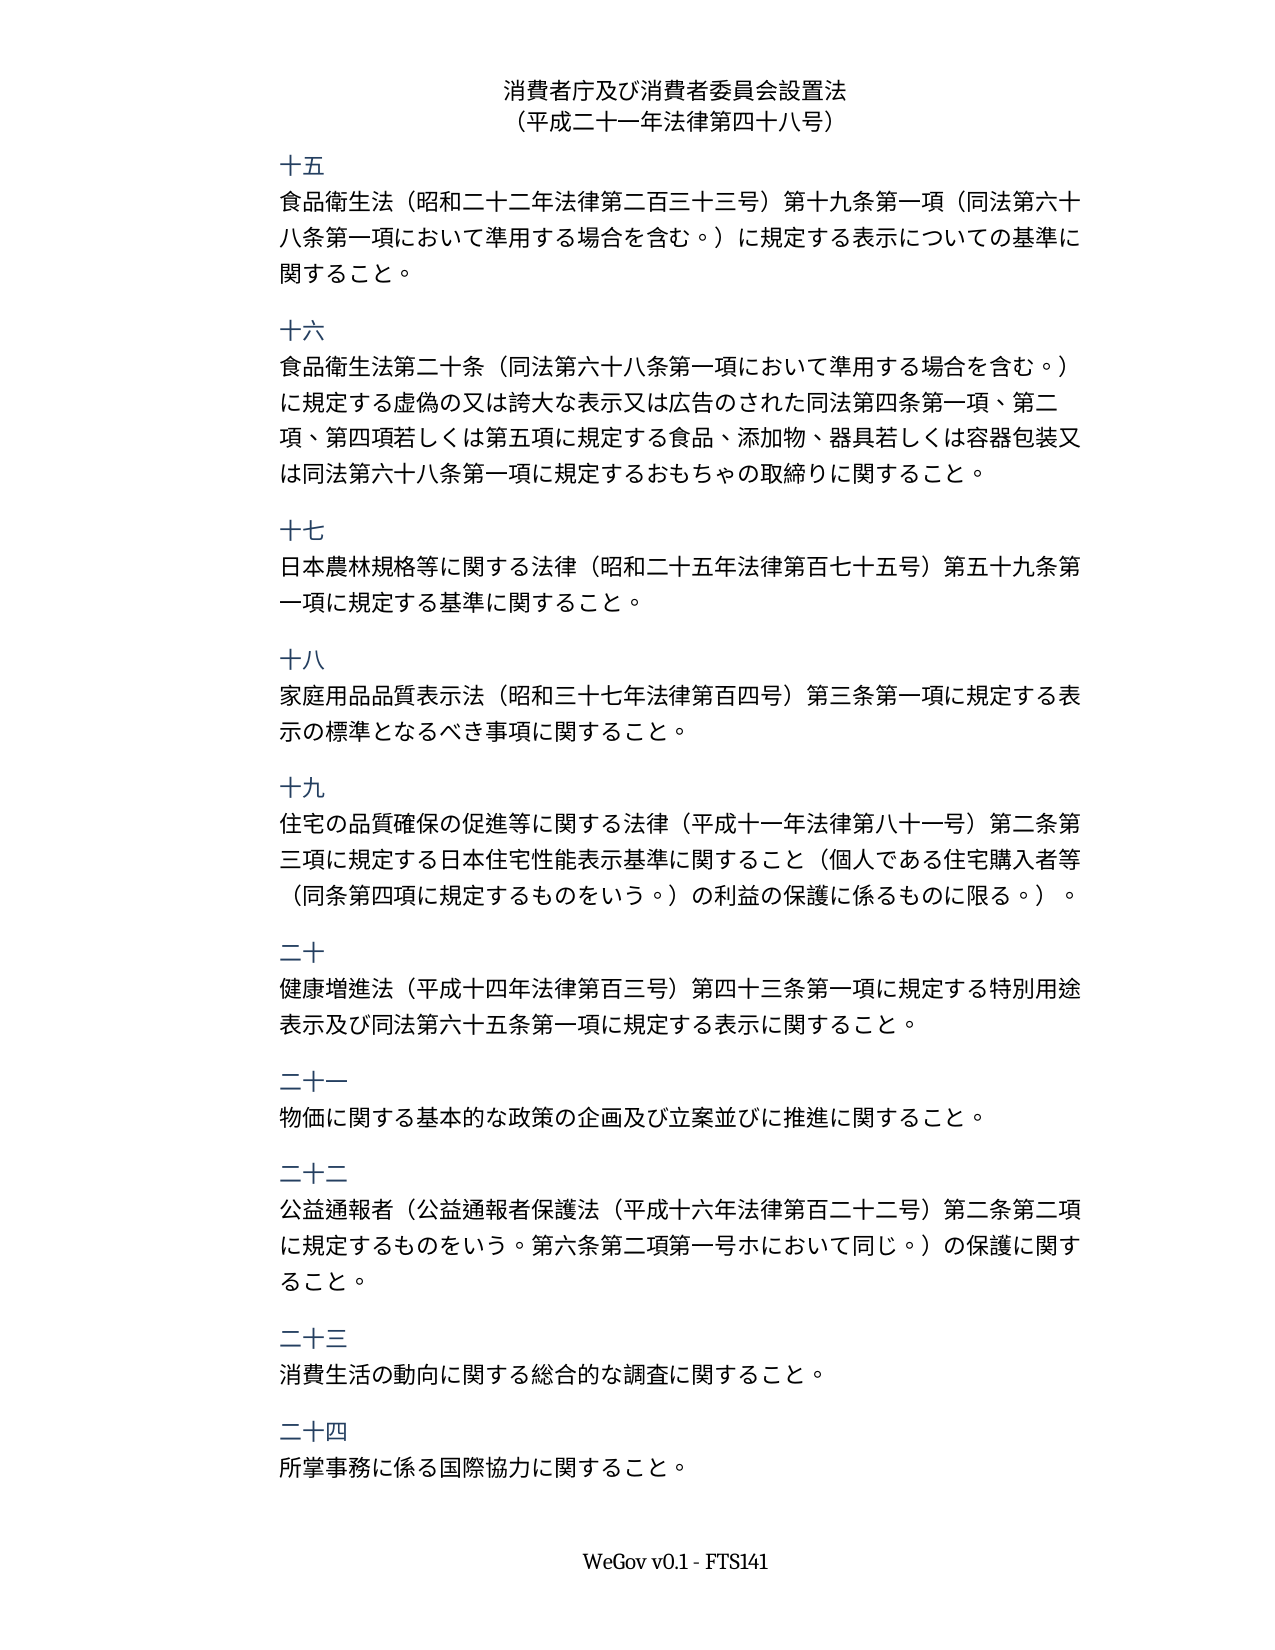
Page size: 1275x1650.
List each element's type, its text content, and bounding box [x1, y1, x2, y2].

subtitle 二十三 [279, 1323, 1087, 1354]
text 物価に関する基本的な政策の企画及び立案並びに推進に関すること。 [279, 1102, 1087, 1133]
subtitle 二十二 [279, 1158, 1087, 1189]
subtitle 十七 [279, 515, 1087, 546]
text 食品衛生法（昭和二十二年法律第二百三十三号）第十九条第一項（同法第六十八条第一項において準用する場合を含む。）に規定する表示についての基準に関すること。 [279, 186, 1087, 289]
text 家庭用品品質表示法（昭和三十七年法律第百四号）第三条第一項に規定する表示の標準となるべき事項に関すること。 [279, 680, 1087, 747]
text 日本農林規格等に関する法律（昭和二十五年法律第百七十五号）第五十九条第一項に規定する基準に関すること。 [279, 551, 1087, 618]
subtitle 十八 [279, 644, 1087, 675]
text 食品衛生法第二十条（同法第六十八条第一項において準用する場合を含む。）に規定する虚偽の又は誇大な表示又は広告のされた同法第四条第一項、第二項、第四項若しくは第五項に規定する食品、添加物、器具若しくは容器包装又は同法第六十八条第一項に規定するおもちゃの取締りに関すること。 [279, 351, 1087, 489]
subtitle 十六 [279, 314, 1087, 346]
subtitle 二十一 [279, 1066, 1087, 1097]
subtitle 十九 [279, 772, 1087, 804]
text 住宅の品質確保の促進等に関する法律（平成十一年法律第八十一号）第二条第三項に規定する日本住宅性能表示基準に関すること（個人である住宅購入者等（同条第四項に規定するものをいう。）の利益の保護に係るものに限る。）。 [279, 808, 1087, 911]
text 消費生活の動向に関する総合的な調査に関すること。 [279, 1359, 1087, 1390]
subtitle 二十 [279, 937, 1087, 968]
text 所掌事務に係る国際協力に関すること。 [279, 1452, 1087, 1483]
subtitle 二十四 [279, 1416, 1087, 1447]
text 健康増進法（平成十四年法律第百三号）第四十三条第一項に規定する特別用途表示及び同法第六十五条第一項に規定する表示に関すること。 [279, 973, 1087, 1040]
text 公益通報者（公益通報者保護法（平成十六年法律第百二十二号）第二条第二項に規定するものをいう。第六条第二項第一号ホにおいて同じ。）の保護に関すること。 [279, 1194, 1087, 1297]
subtitle 十五 [279, 150, 1087, 181]
